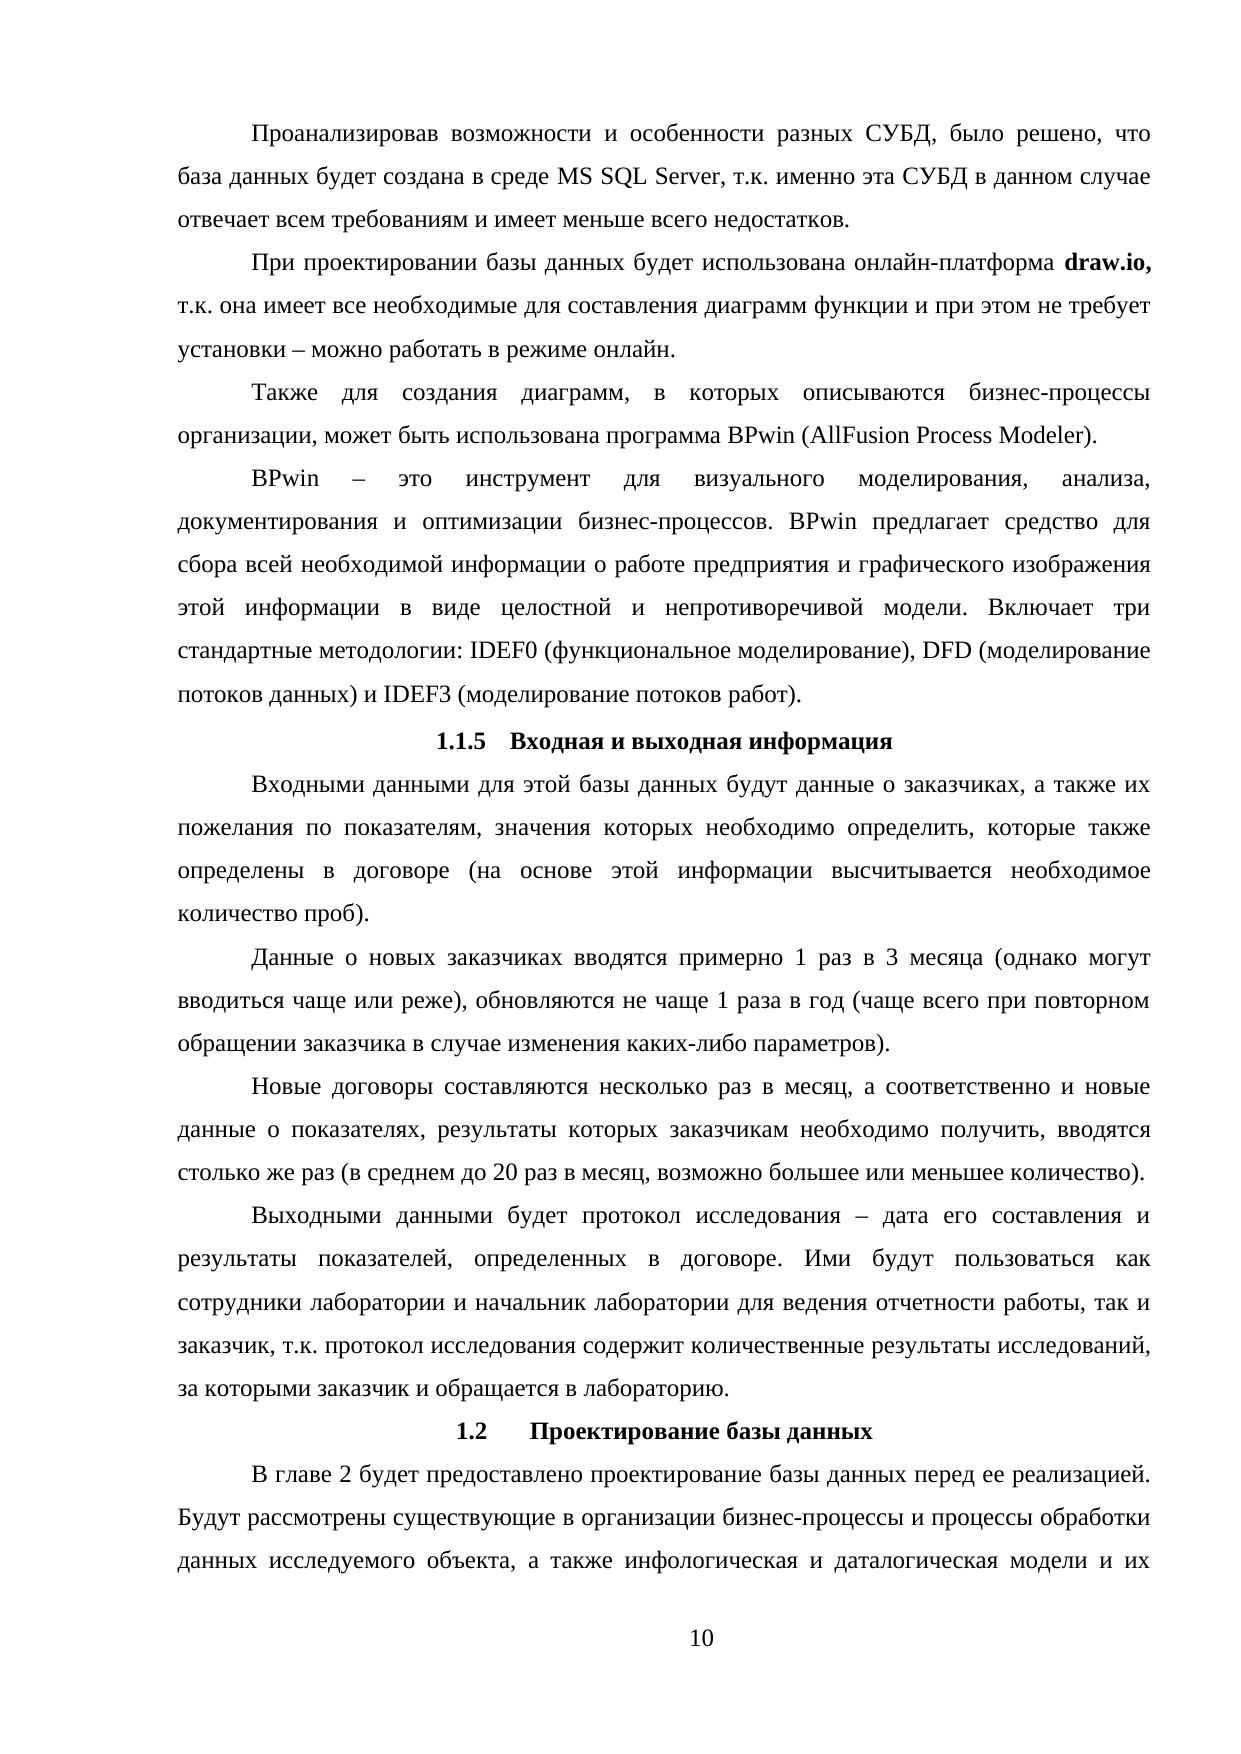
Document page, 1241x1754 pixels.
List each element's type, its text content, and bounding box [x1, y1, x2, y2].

text Данные о новых заказчиках вводятся примерно 1 раз в 3 месяца (однако могут вводиться чаще или реже), обновляются не чаще 1 раза в год (чаще всего при повторном обращении заказчика в случае изменения каких-либо параметров). [177, 942, 1152, 1057]
subtitle Проектирование базы данных [177, 1416, 1152, 1445]
text Новые договоры составляются несколько раз в месяц, а соответственно и новые данные о показателях, результаты которых заказчикам необходимо получить, вводятся столько же раз (в среднем до 20 раз в месяц, возможно большее или меньшее количество). [177, 1071, 1152, 1186]
text BPwin – это инструмент для визуального моделирования, анализа, документирования и оптимизации бизнес-процессов. BPwin предлагает средство для сбора всей необходимой информации о работе предприятия и графического изображения этой информации в виде целостной и непротиворечивой модели. Включает три стандартные методологии: IDEF0 (функциональное моделирование), DFD (моделирование потоков данных) и IDEF3 (моделирование потоков работ). [177, 463, 1152, 707]
text При проектировании базы данных будет использована онлайн-платформа draw.io, т.к. она имеет все необходимые для составления диаграмм функции и при этом не требует установки – можно работать в режиме онлайн. [177, 247, 1152, 362]
text Также для создания диаграмм, в которых описываются бизнес-процессы организации, может быть использована программа BPwin (AllFusion Process Modeler). [177, 377, 1152, 449]
text Выходными данными будет протокол исследования – дата его составления и результаты показателей, определенных в договоре. Ими будут пользоваться как сотрудники лаборатории и начальник лаборатории для ведения отчетности работы, так и заказчик, т.к. протокол исследования содержит количественные результаты исследований, за которыми заказчик и обращается в лабораторию. [177, 1200, 1152, 1402]
subtitle Входная и выходная информация [177, 726, 1152, 755]
text Проанализировав возможности и особенности разных СУБД, было решено, что база данных будет создана в среде MS SQL Server, т.к. именно эта СУБД в данном случае отвечает всем требованиям и имеет меньше всего недостатков. [177, 118, 1152, 233]
text Входными данными для этой базы данных будут данные о заказчиках, а также их пожелания по показателям, значения которых необходимо определить, которые также определены в договоре (на основе этой информации высчитывается необходимое количество проб). [177, 769, 1152, 927]
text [177, 1459, 1152, 1574]
